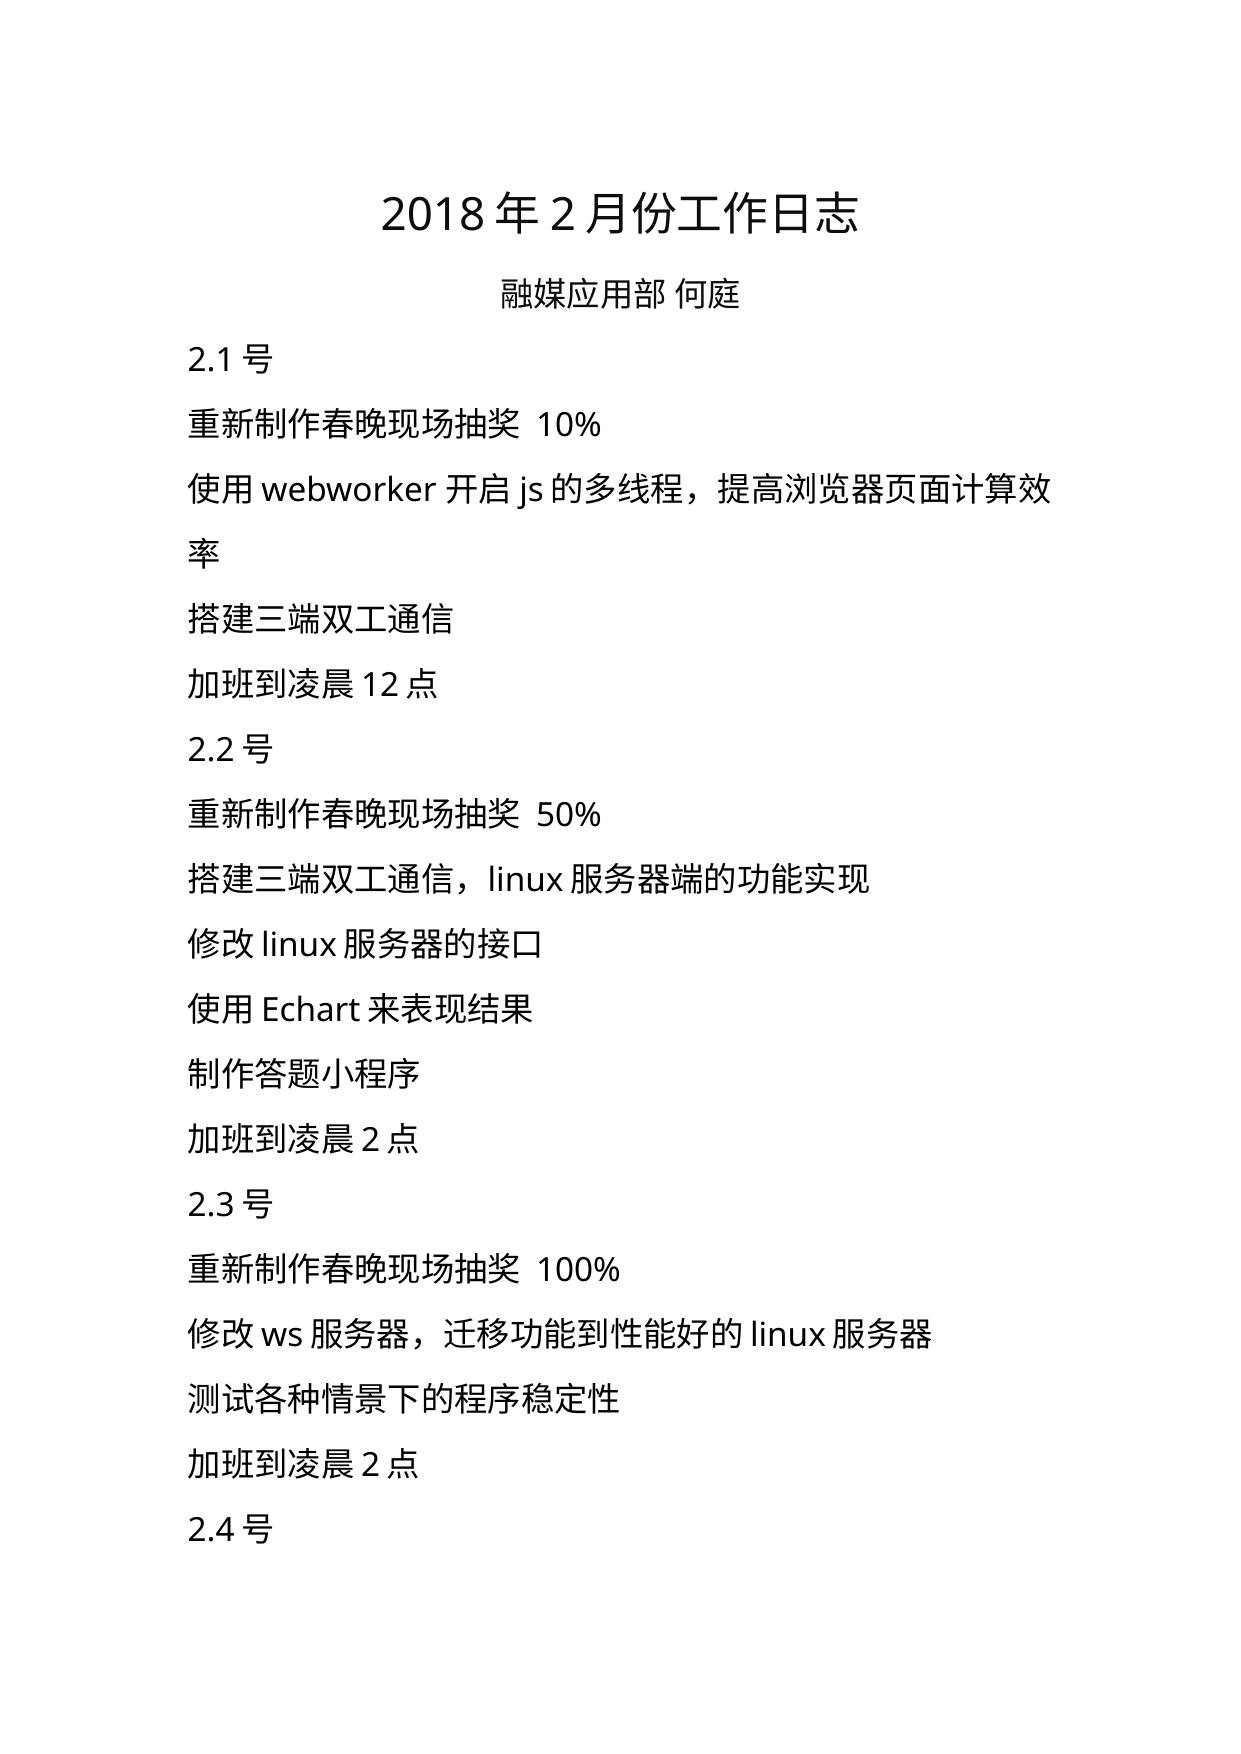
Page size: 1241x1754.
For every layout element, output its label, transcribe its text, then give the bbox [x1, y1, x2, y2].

text 加班到凌晨2点 [187, 1104, 1053, 1169]
text 加班到凌晨12点 [187, 649, 1053, 714]
text 搭建三端双工通信，linux服务器端的功能实现 [187, 844, 1053, 909]
text 重新制作春晚现场抽奖 10% [187, 389, 1053, 454]
text 2.2号 [187, 714, 1053, 779]
list 2018年2月份工作日志 [187, 162, 1053, 259]
text 测试各种情景下的程序稳定性 [187, 1364, 1053, 1429]
text 修改ws服务器，迁移功能到性能好的linux服务器 [187, 1299, 1053, 1364]
text 使用Echart来表现结果 [187, 974, 1053, 1039]
text 2.4号 [187, 1494, 1053, 1559]
text 重新制作春晚现场抽奖 100% [187, 1234, 1053, 1299]
text 加班到凌晨2点 [187, 1429, 1053, 1494]
text 制作答题小程序 [187, 1039, 1053, 1104]
text 重新制作春晚现场抽奖 50% [187, 779, 1053, 844]
text 2.1号 [187, 324, 1053, 389]
text 搭建三端双工通信 [187, 584, 1053, 649]
text 使用webworker 开启js的多线程，提高浏览器页面计算效率 [187, 454, 1053, 584]
text 修改linux服务器的接口 [187, 909, 1053, 974]
text 2.3号 [187, 1169, 1053, 1234]
list 融媒应用部 何庭 [187, 259, 1053, 324]
